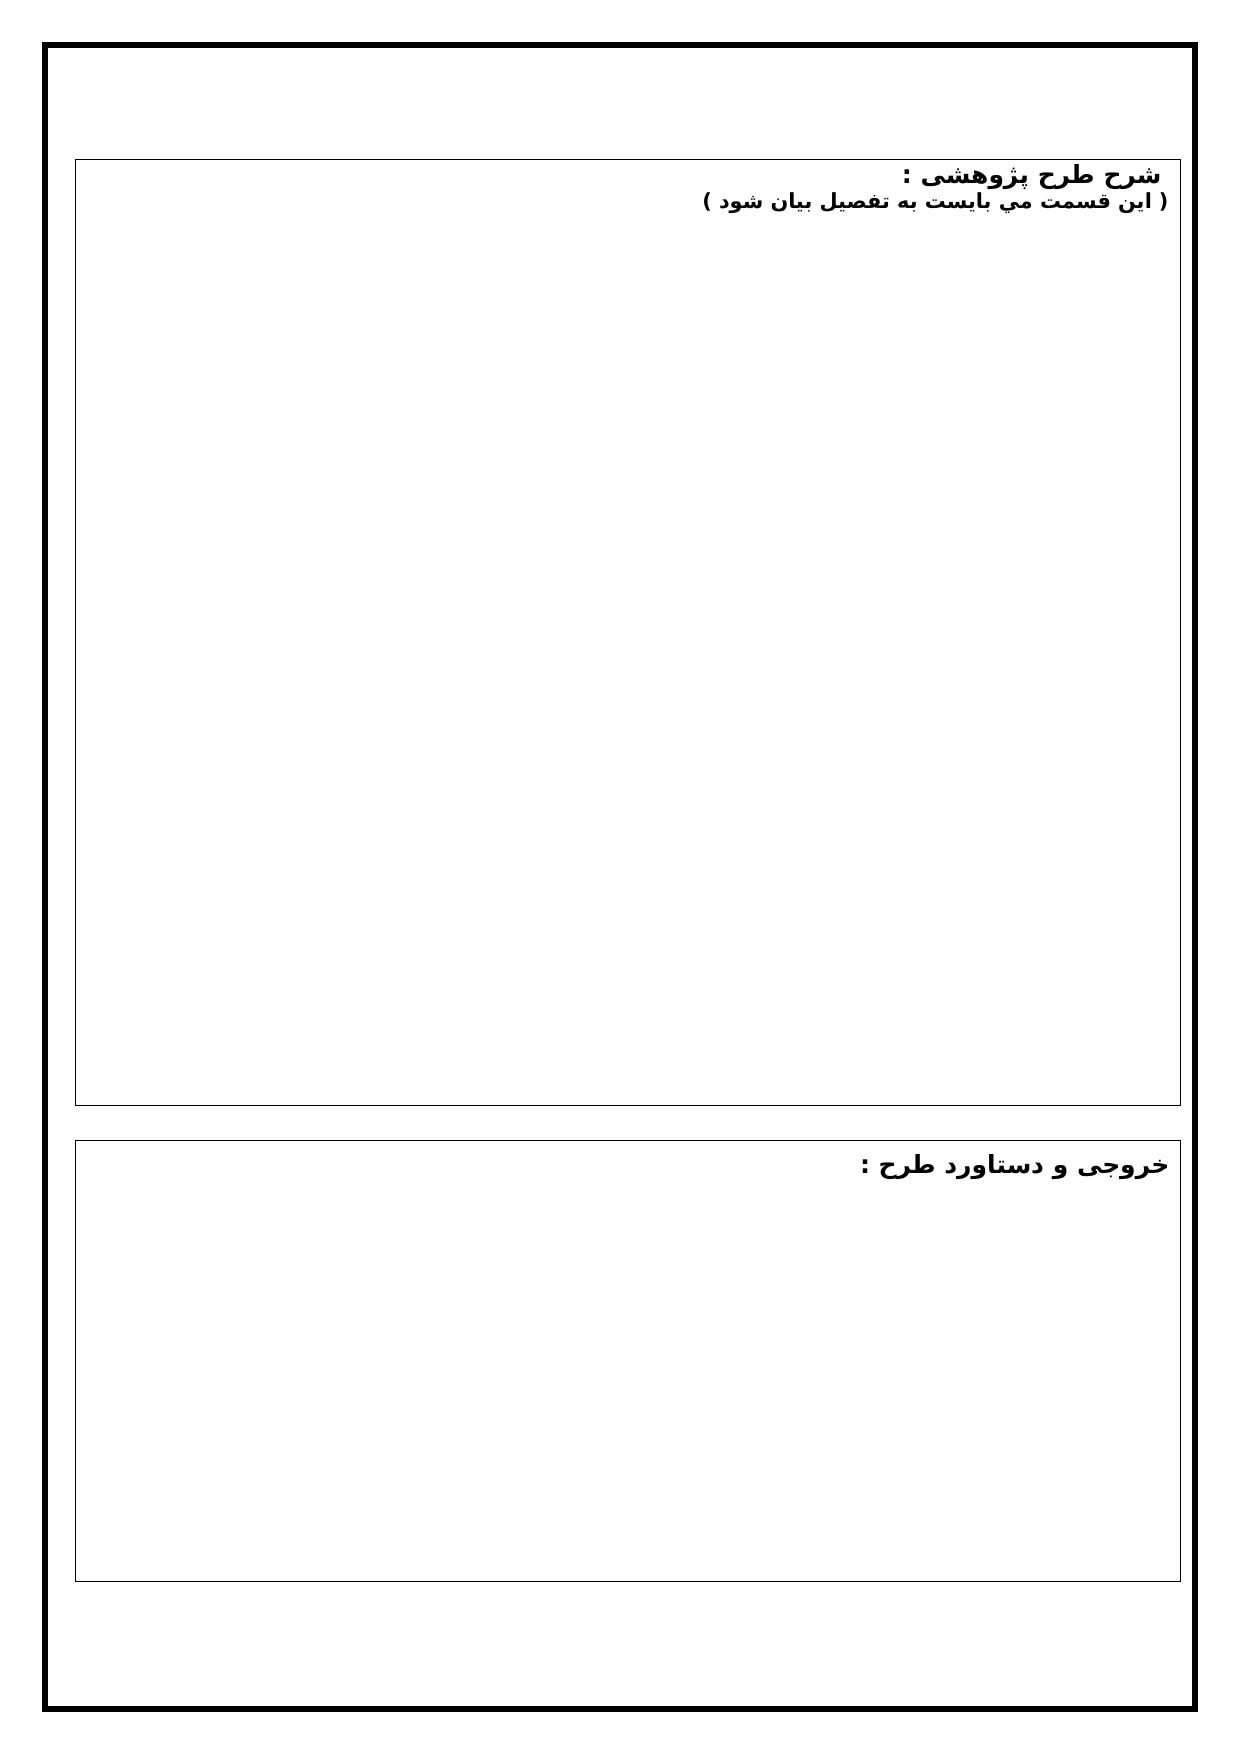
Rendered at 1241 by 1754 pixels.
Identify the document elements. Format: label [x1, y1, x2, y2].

table_header [64, 159, 1192, 1616]
